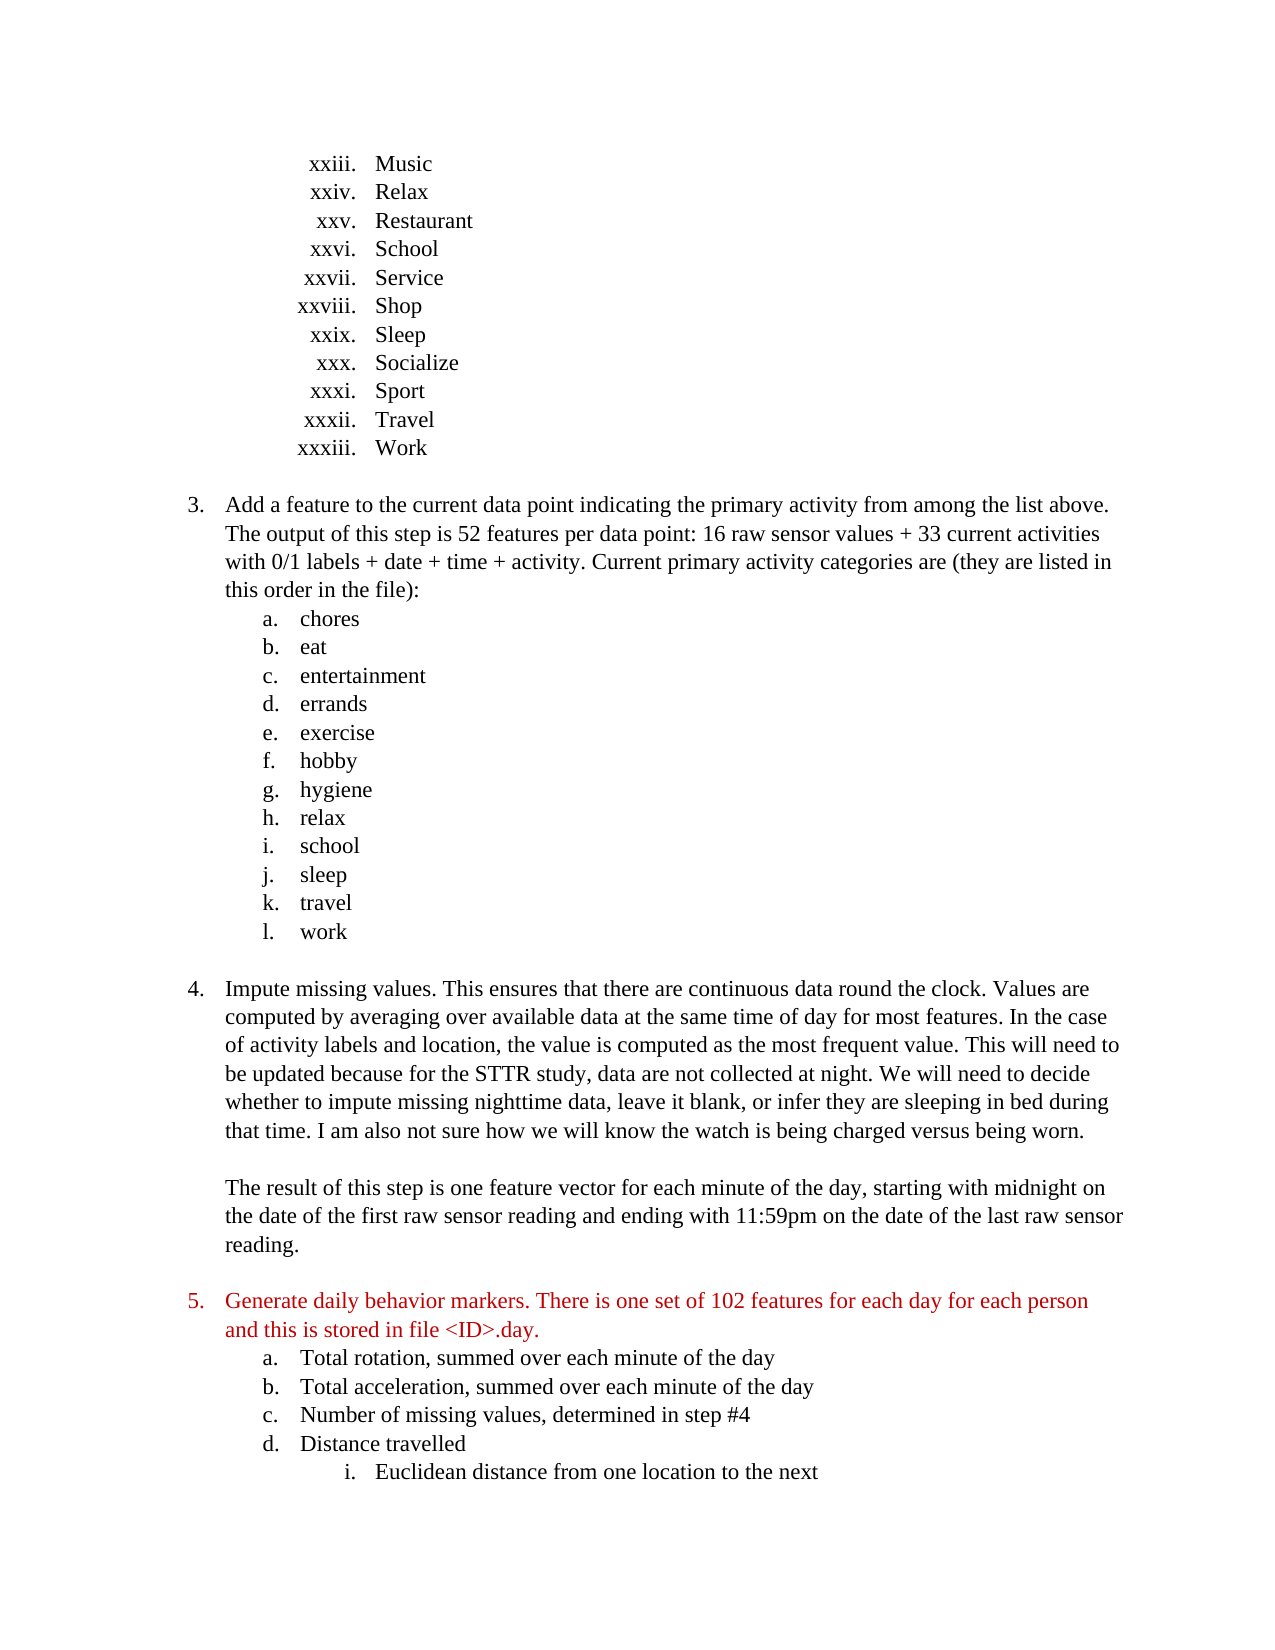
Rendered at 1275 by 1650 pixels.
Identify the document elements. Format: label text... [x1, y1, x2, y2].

list hygiene [262, 776, 1125, 802]
list Euclidean distance from one location to the next [356, 1458, 1125, 1484]
list Sport [356, 377, 1125, 404]
list School [356, 235, 1125, 262]
list Generate daily behavior markers. There is one set of 102 features for each day for each person and this is stored in file <ID>.day. [187, 1287, 1125, 1342]
list school [262, 832, 1125, 859]
list Number of missing values, determined in step #4 [262, 1401, 1125, 1428]
list Total rotation, summed over each minute of the day [262, 1344, 1125, 1371]
list Distance travelled [262, 1430, 1125, 1456]
list errands [262, 690, 1125, 717]
list Travel [356, 406, 1125, 432]
list Add a feature to the current data point indicating the primary activity from among the list above. The output of this step is 52 features per data point: 16 raw sensor values + 33 current activities with 0/1 labels + date + time + activity. Current primary activity categories are (they are listed in this order in the file): [187, 491, 1125, 603]
list travel [262, 889, 1125, 916]
list work [262, 918, 1125, 944]
list Socialize [356, 349, 1125, 375]
list The result of this step is one feature vector for each minute of the day, starting with midnight on the date of the first raw sensor reading and ending with 11:59pm on the date of the last raw sensor reading. [225, 1174, 1125, 1257]
list chores [262, 605, 1125, 631]
list Total acceleration, summed over each minute of the day [262, 1373, 1125, 1399]
list Music [356, 150, 1125, 176]
list entertainment [262, 662, 1125, 688]
list exercise [262, 719, 1125, 745]
list Work [356, 434, 1125, 461]
list eat [262, 633, 1125, 660]
list Sleep [356, 321, 1125, 347]
list Restaurant [356, 207, 1125, 233]
list hobby [262, 747, 1125, 773]
list Impute missing values. This ensures that there are continuous data round the clock. Values are computed by averaging over available data at the same time of day for most features. In the case of activity labels and location, the value is computed as the most frequent value. This will need to be updated because for the STTR study, data are not collected at night. We will need to decide whether to impute missing nighttime data, leave it blank, or infer they are sleeping in bed during that time. I am also not sure how we will know the watch is being charged versus being worn. [187, 975, 1125, 1143]
list Shop [356, 292, 1125, 318]
list relax [262, 804, 1125, 830]
list Service [356, 264, 1125, 290]
list Relax [356, 178, 1125, 205]
list sleep [262, 861, 1125, 887]
